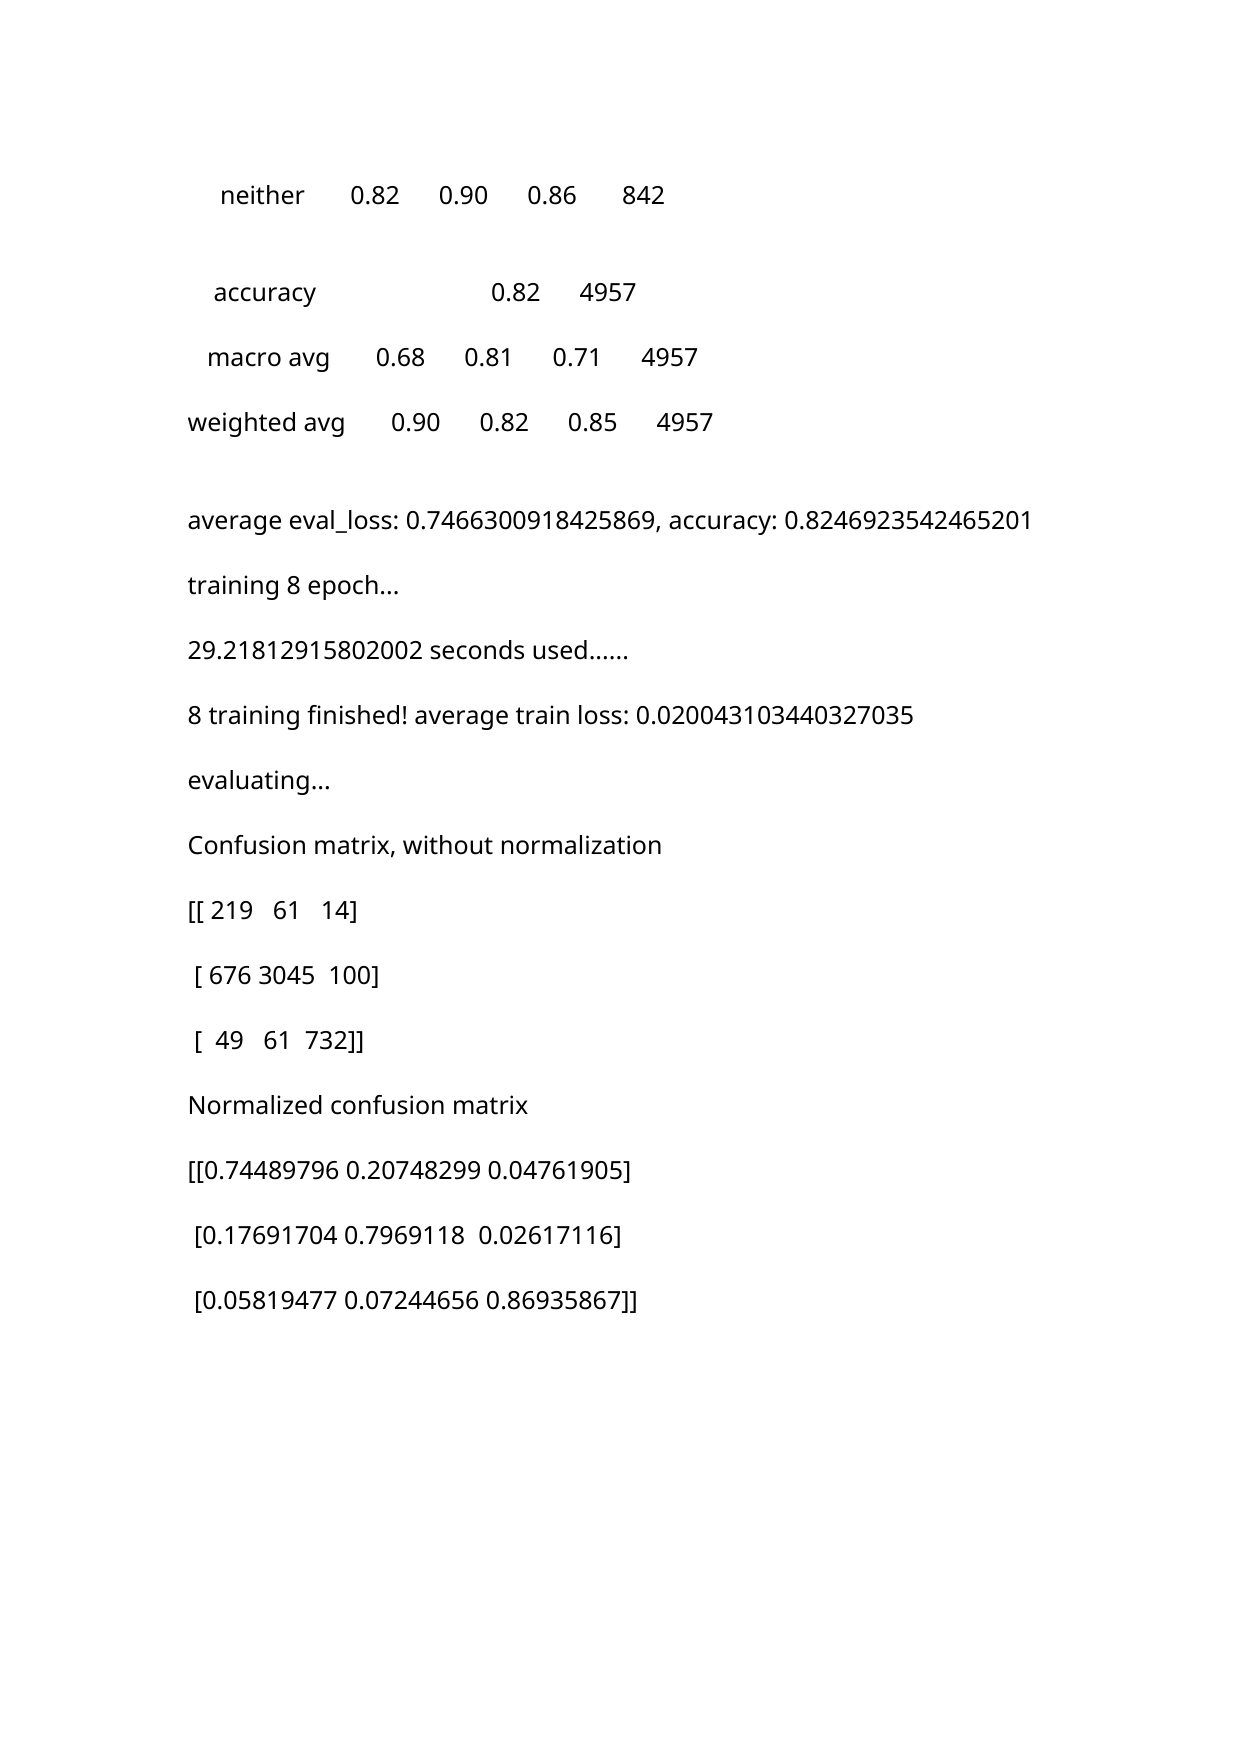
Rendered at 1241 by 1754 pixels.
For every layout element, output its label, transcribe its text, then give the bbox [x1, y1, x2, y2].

text [[ 219 61 14] [187, 877, 1053, 942]
text [0.17691704 0.7969118 0.02617116] [187, 1202, 1053, 1267]
text 29.21812915802002 seconds used...... [187, 617, 1053, 682]
text 8 training finished! average train loss: 0.020043103440327035 [187, 682, 1053, 747]
text [ 676 3045 100] [187, 942, 1053, 1007]
text weighted avg 0.90 0.82 0.85 4957 [187, 389, 1053, 454]
text [0.05819477 0.07244656 0.86935867]] [187, 1267, 1053, 1332]
text macro avg 0.68 0.81 0.71 4957 [187, 324, 1053, 389]
text accuracy 0.82 4957 [187, 259, 1053, 324]
text Confusion matrix, without normalization [187, 812, 1053, 877]
text Normalized confusion matrix [187, 1072, 1053, 1137]
text [[0.74489796 0.20748299 0.04761905] [187, 1137, 1053, 1202]
text training 8 epoch... [187, 552, 1053, 617]
text evaluating... [187, 747, 1053, 812]
text neither 0.82 0.90 0.86 842 [187, 162, 1053, 227]
text average eval_loss: 0.7466300918425869, accuracy: 0.8246923542465201 [187, 487, 1053, 552]
text [ 49 61 732]] [187, 1007, 1053, 1072]
